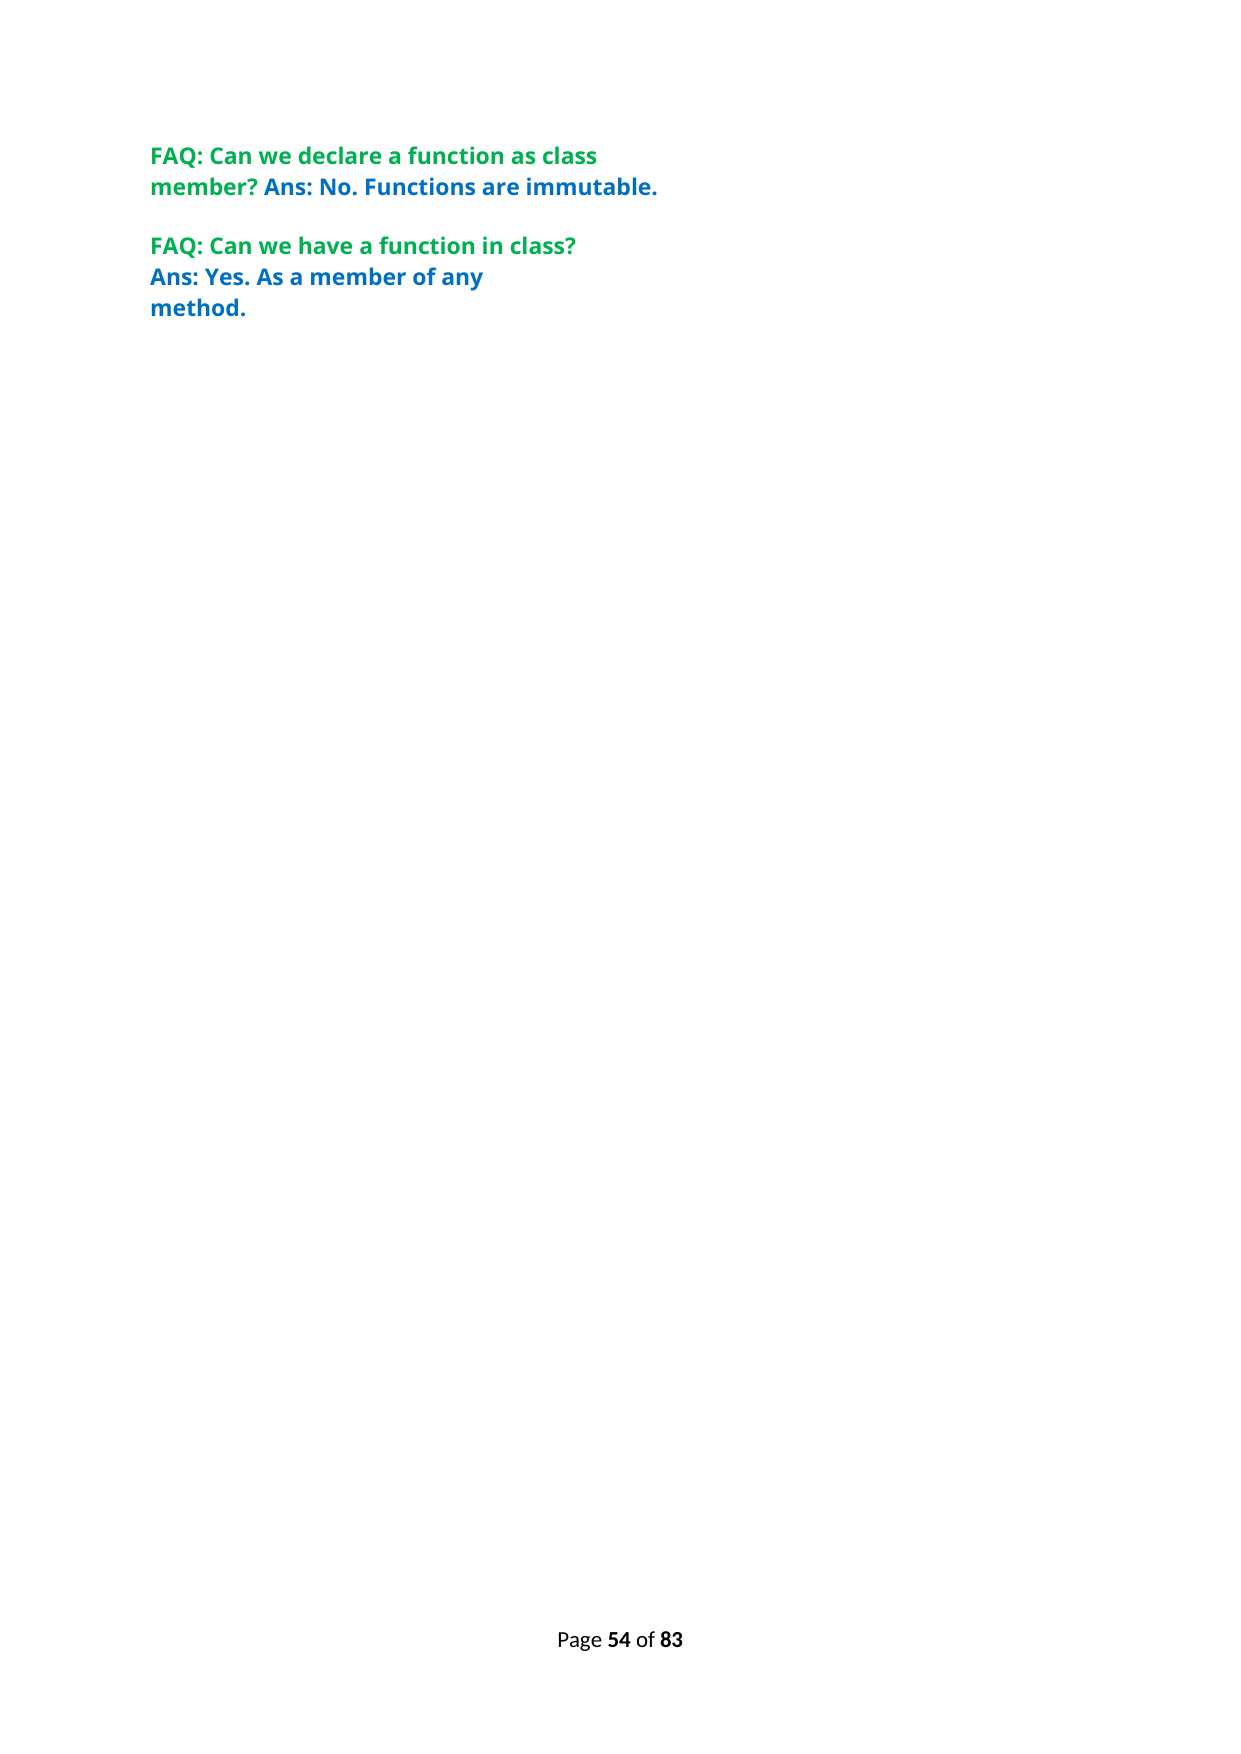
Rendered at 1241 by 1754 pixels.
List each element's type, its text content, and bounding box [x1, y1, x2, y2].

text FAQ: Can we declare a function as class member? Ans: No. Functions are immutable. [150, 139, 679, 202]
text FAQ: Can we have a function in class? Ans: Yes. As a member of any method. [150, 229, 579, 323]
